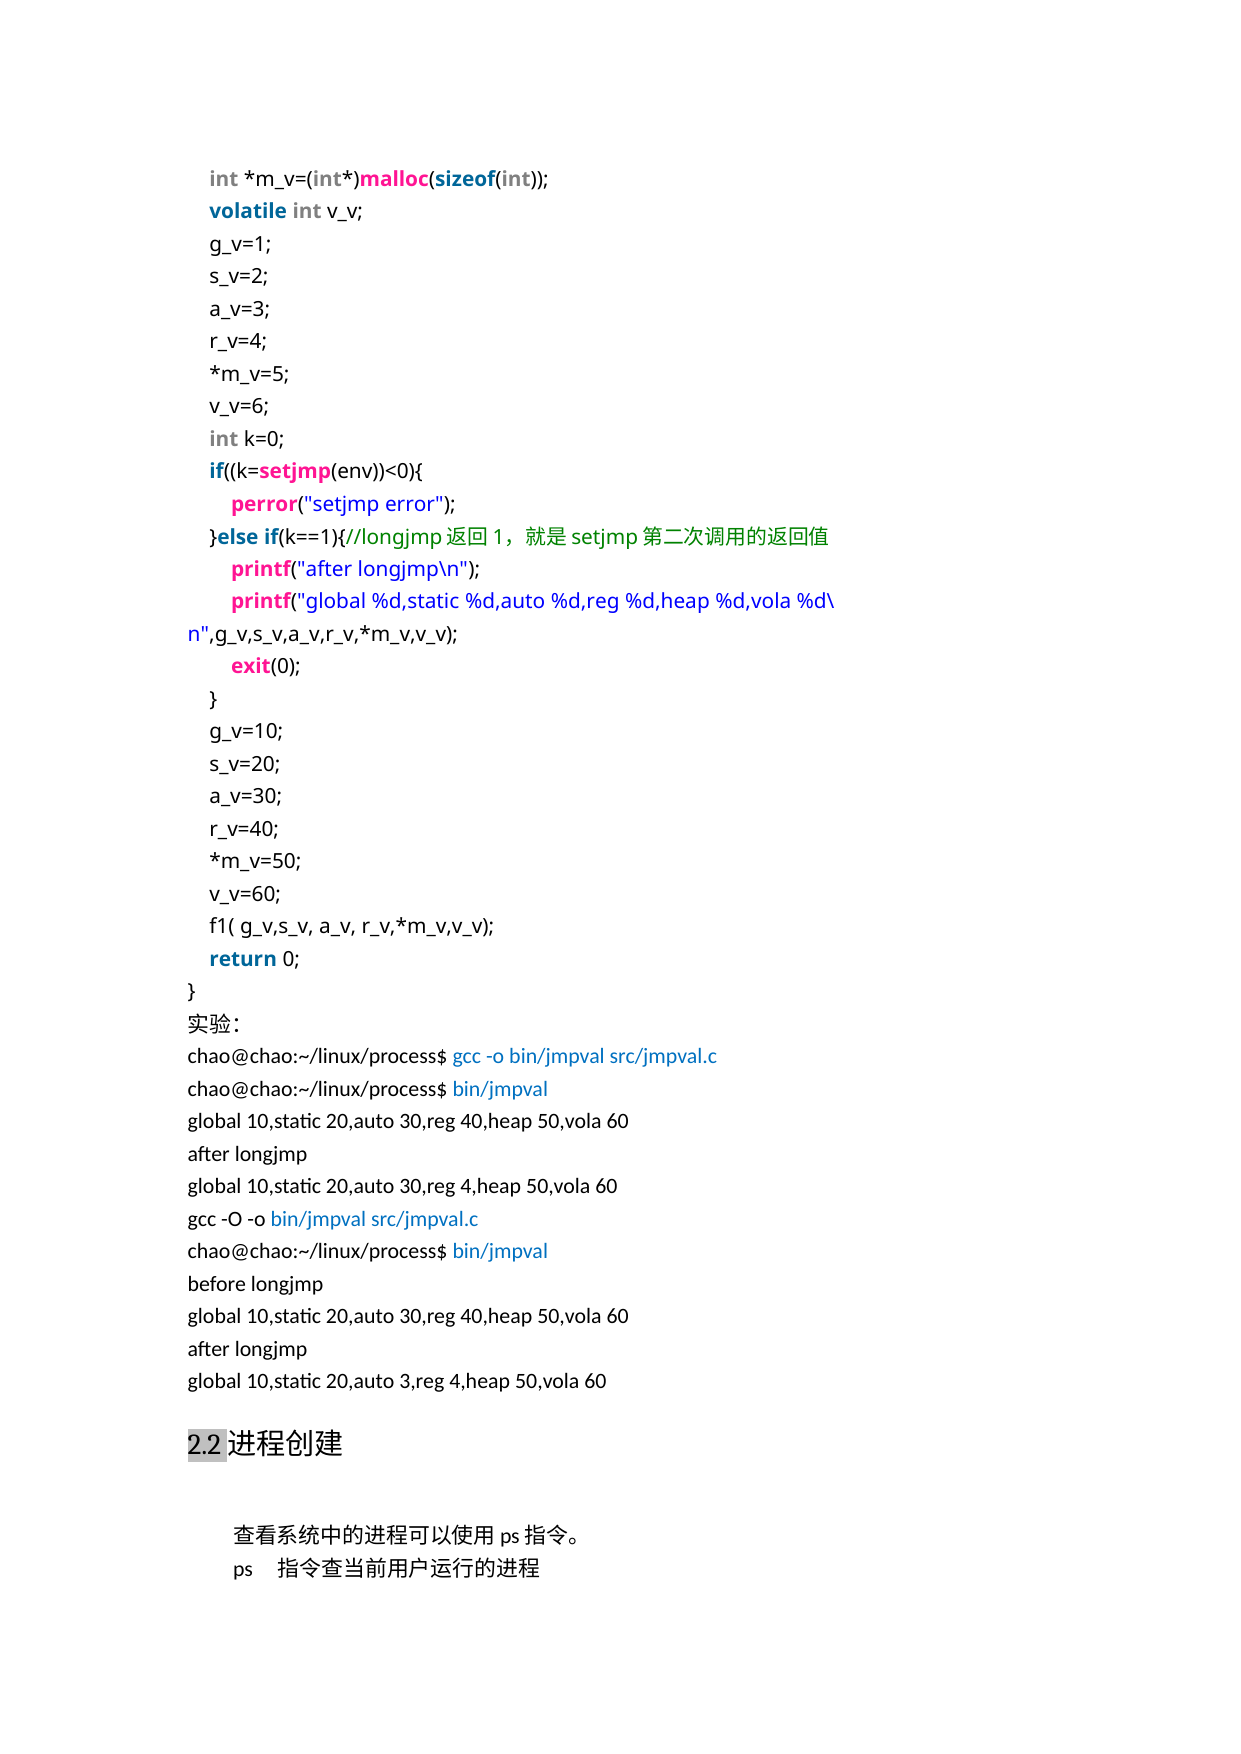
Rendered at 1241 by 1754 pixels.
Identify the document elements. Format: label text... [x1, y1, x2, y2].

text r_v=4; [187, 324, 1053, 357]
list 查看系统中的进程可以使用ps指令。 [233, 1518, 1053, 1550]
text g_v=10; [187, 714, 1053, 747]
text chao@chao:~/linux/process$ gcc -o bin/jmpval src/jmpval.c [187, 1039, 1053, 1072]
text return 0; [187, 942, 1053, 974]
text after longjmp [187, 1137, 1053, 1169]
text chao@chao:~/linux/process$ bin/jmpval [187, 1234, 1053, 1267]
text *m_v=5; [187, 357, 1053, 389]
text perror("setjmp error"); [187, 487, 1053, 519]
text v_v=60; [187, 877, 1053, 909]
text before longjmp [187, 1267, 1053, 1299]
subtitle 2.2进程创建 [187, 1409, 1053, 1474]
text chao@chao:~/linux/process$ bin/jmpval [187, 1072, 1053, 1104]
text global 10,static 20,auto 3,reg 4,heap 50,vola 60 [187, 1364, 1053, 1397]
text printf("global %d,static %d,auto %d,reg %d,heap %d,vola %d\n",g_v,s_v,a_v,r_v,*m_v,v_v); [187, 584, 1053, 649]
text } [187, 682, 1053, 714]
list ps 指令查当前用户运行的进程 [233, 1550, 1053, 1583]
text global 10,static 20,auto 30,reg 40,heap 50,vola 60 [187, 1299, 1053, 1332]
text f1( g_v,s_v, a_v, r_v,*m_v,v_v); [187, 909, 1053, 942]
text v_v=6; [187, 389, 1053, 422]
text }else if(k==1){//longjmp返回1，就是setjmp第二次调用的返回值 [187, 519, 1053, 552]
text r_v=40; [187, 812, 1053, 844]
text *m_v=50; [187, 844, 1053, 877]
text int k=0; [187, 422, 1053, 454]
text printf("after longjmp\n"); [187, 552, 1053, 584]
text 实验： [187, 1007, 1053, 1039]
text after longjmp [187, 1332, 1053, 1364]
text a_v=30; [187, 779, 1053, 812]
text a_v=3; [187, 292, 1053, 324]
text global 10,static 20,auto 30,reg 4,heap 50,vola 60 [187, 1169, 1053, 1202]
text g_v=1; [187, 227, 1053, 259]
text if((k=setjmp(env))<0){ [187, 454, 1053, 487]
text } [187, 974, 1053, 1007]
text exit(0); [187, 649, 1053, 682]
text int *m_v=(int*)malloc(sizeof(int)); [187, 162, 1053, 194]
text s_v=2; [187, 259, 1053, 292]
text s_v=20; [187, 747, 1053, 779]
text global 10,static 20,auto 30,reg 40,heap 50,vola 60 [187, 1104, 1053, 1137]
text gcc -O -o bin/jmpval src/jmpval.c [187, 1202, 1053, 1234]
text volatile int v_v; [187, 194, 1053, 227]
